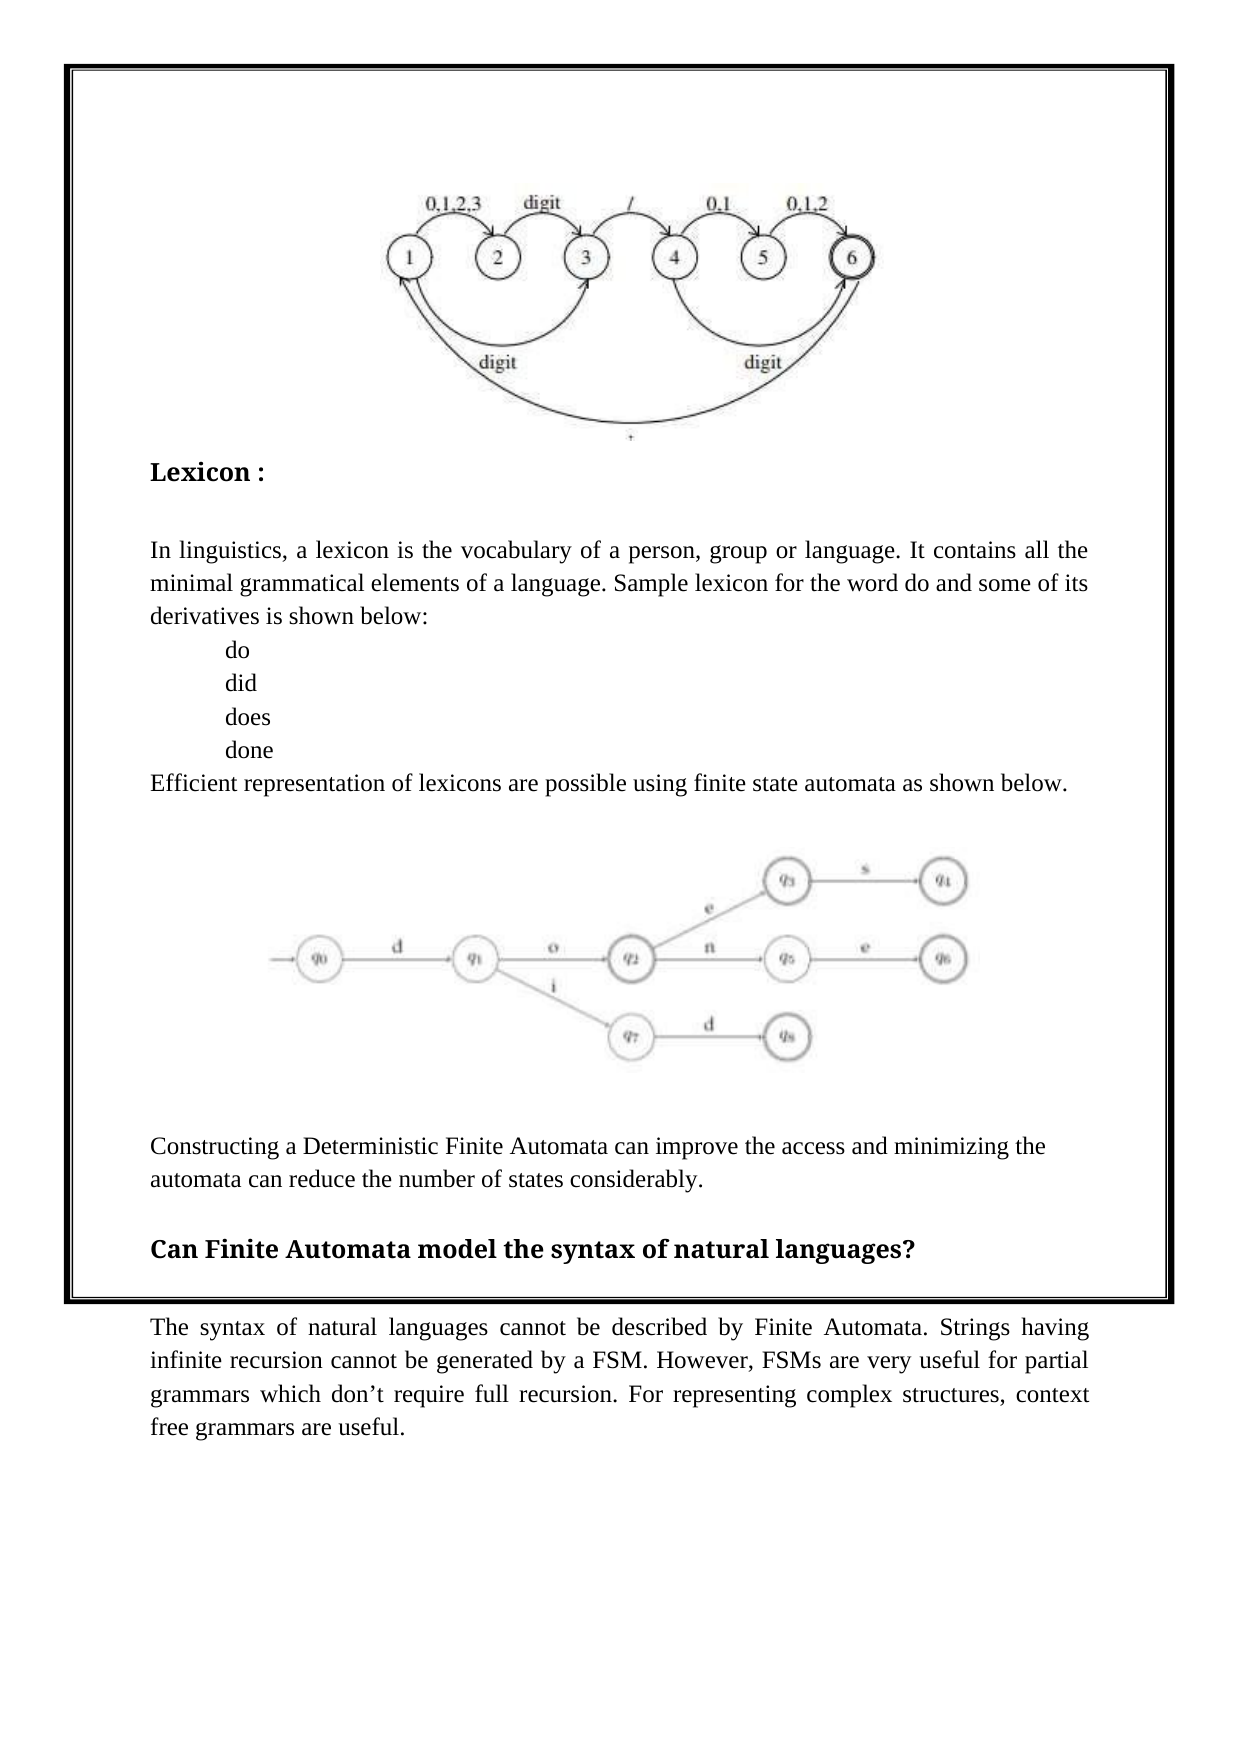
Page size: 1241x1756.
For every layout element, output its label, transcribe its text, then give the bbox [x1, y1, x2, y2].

text Constructing a Deterministic Finite Automata can improve the access and minimizing the automata can reduce the number of states considerably. [150, 1131, 1058, 1193]
text Efficient representation of lexicons are possible using finite state automata as shown below. [150, 768, 1148, 797]
text Can Finite Automata model the syntax of natural languages? [150, 1232, 1148, 1266]
text In linguistics, a lexicon is the vocabulary of a person, group or language. It contains all the minimal grammatical elements of a language. Sample lexicon for the word do and some of its derivatives is shown below: [150, 535, 1090, 630]
text Lexicon : [150, 454, 1148, 488]
picture [380, 183, 884, 441]
text The syntax of natural languages cannot be described by Finite Automata. Strings having infinite recursion cannot be generated by a FSM. However, FSMs are very useful for partial grammars which don’t require full recursion. For representing complex structures, context free grammars are useful. [150, 1312, 1090, 1441]
text do did does done [225, 635, 286, 764]
picture [267, 847, 980, 1073]
